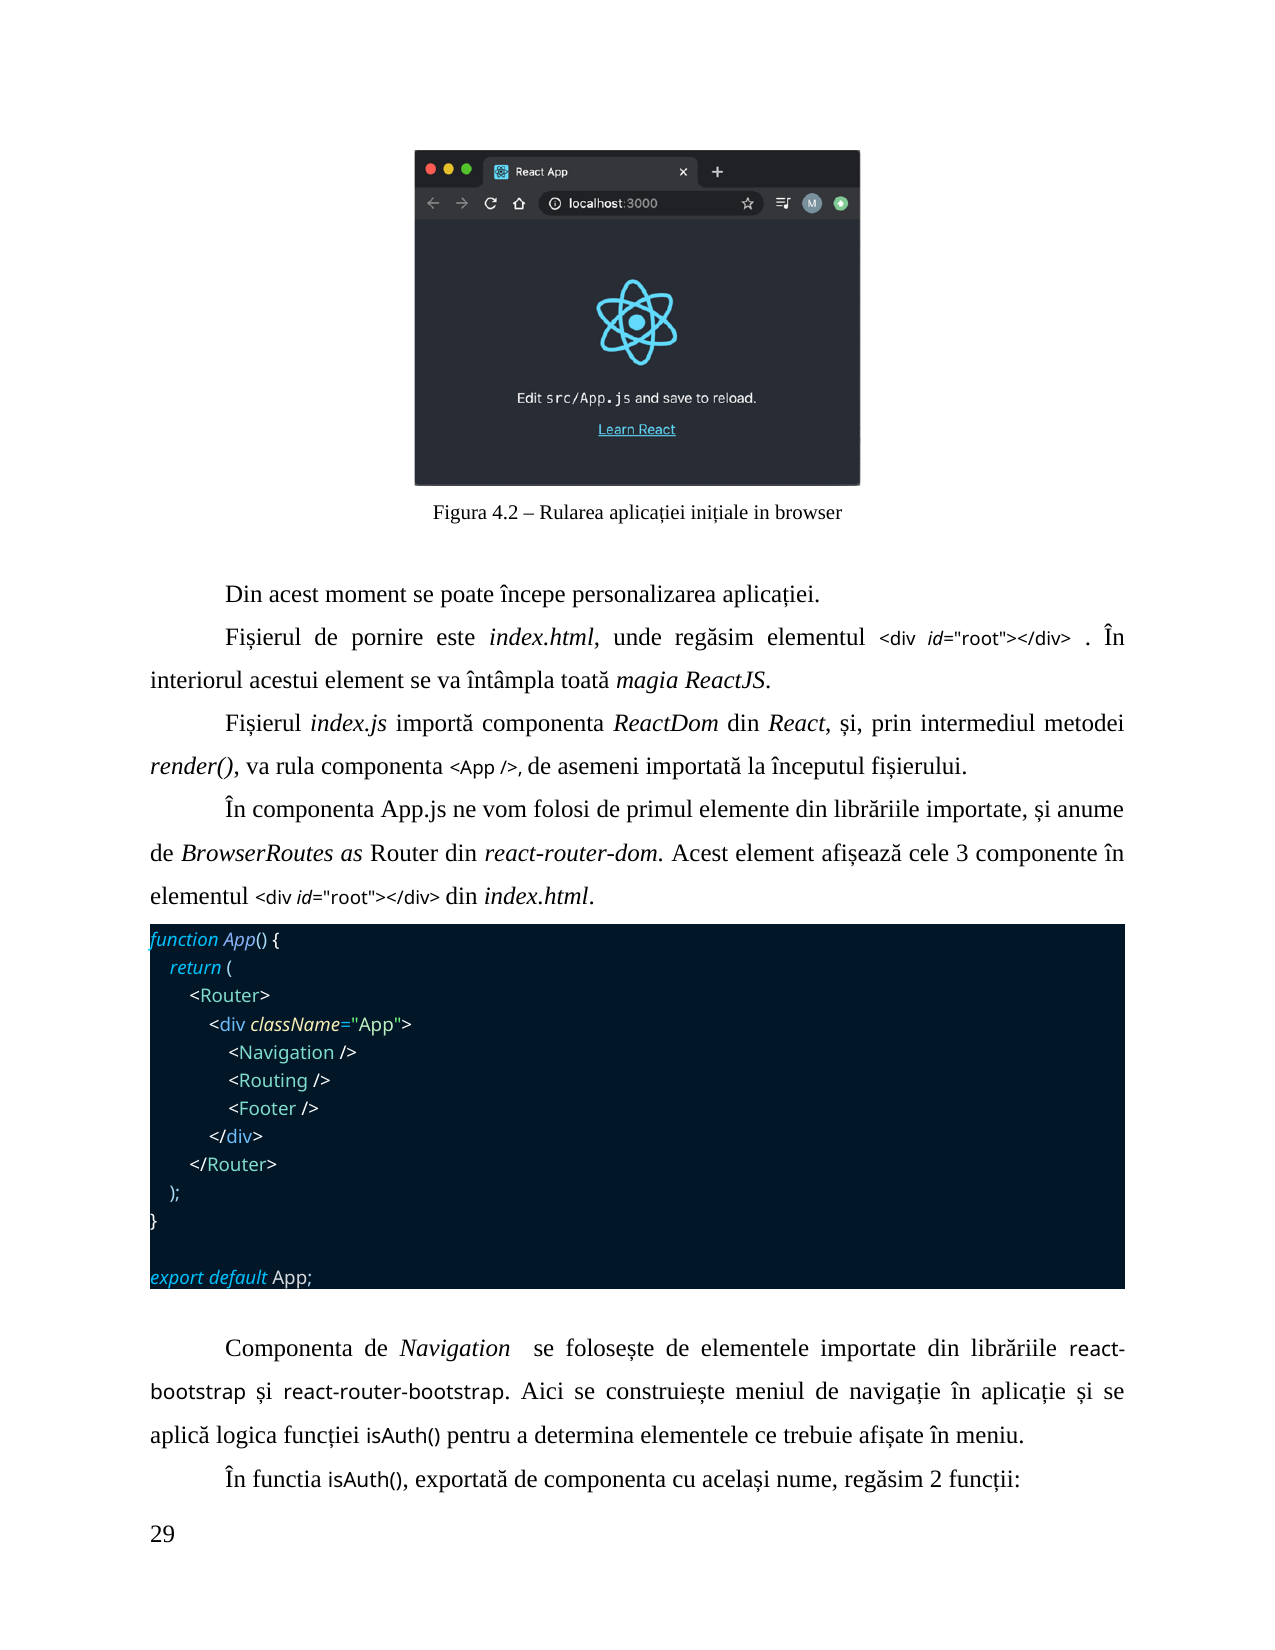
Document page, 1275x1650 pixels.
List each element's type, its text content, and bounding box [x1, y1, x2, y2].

text Figura 4.2 – Rularea aplicației inițiale in browser [150, 500, 1125, 524]
text <Footer /> [150, 1093, 1125, 1121]
text Fișierul de pornire este index.html, unde regăsim elementul <div id="root"></div> . În interiorul acestui element se va întâmpla toată magia ReactJS. [150, 622, 1125, 694]
text <Navigation /> [150, 1036, 1125, 1064]
text ); [150, 1177, 1125, 1205]
text </div> [150, 1121, 1125, 1149]
text Componenta de Navigation se folosește de elementele importate din librăriile react- bootstrap și react-router-bootstrap. Aici se construiește meniul de navigație în aplicație și se aplică logica funcției isAuth() pentru a determina elementele ce trebuie afișate în meniu. [150, 1333, 1125, 1450]
text </Router> [150, 1149, 1125, 1177]
text export default App; [150, 1261, 1125, 1289]
text În componenta App.js ne vom folosi de primul elemente din librăriile importate, și anume de BrowserRoutes as Router din react-router-dom. Acest element afișează cele 3 componente în elementul <div id="root"></div> din index.html. [150, 794, 1125, 909]
text În functia isAuth(), exportată de componenta cu același nume, regăsim 2 funcții: [150, 1464, 1125, 1494]
picture [414, 150, 861, 486]
text return ( [150, 952, 1125, 980]
text Din acest moment se poate începe personalizarea aplicației. [150, 579, 1125, 608]
text function App() { [150, 924, 1125, 952]
text } [150, 1205, 1125, 1233]
text <Routing /> [150, 1064, 1125, 1093]
text <div className="App"> [150, 1008, 1125, 1036]
text <Router> [150, 980, 1125, 1008]
text Fișierul index.js importă componenta ReactDom din React, și, prin intermediul metodei render(), va rula componenta <App />, de asemeni importată la începutul fișierului. [150, 708, 1125, 780]
